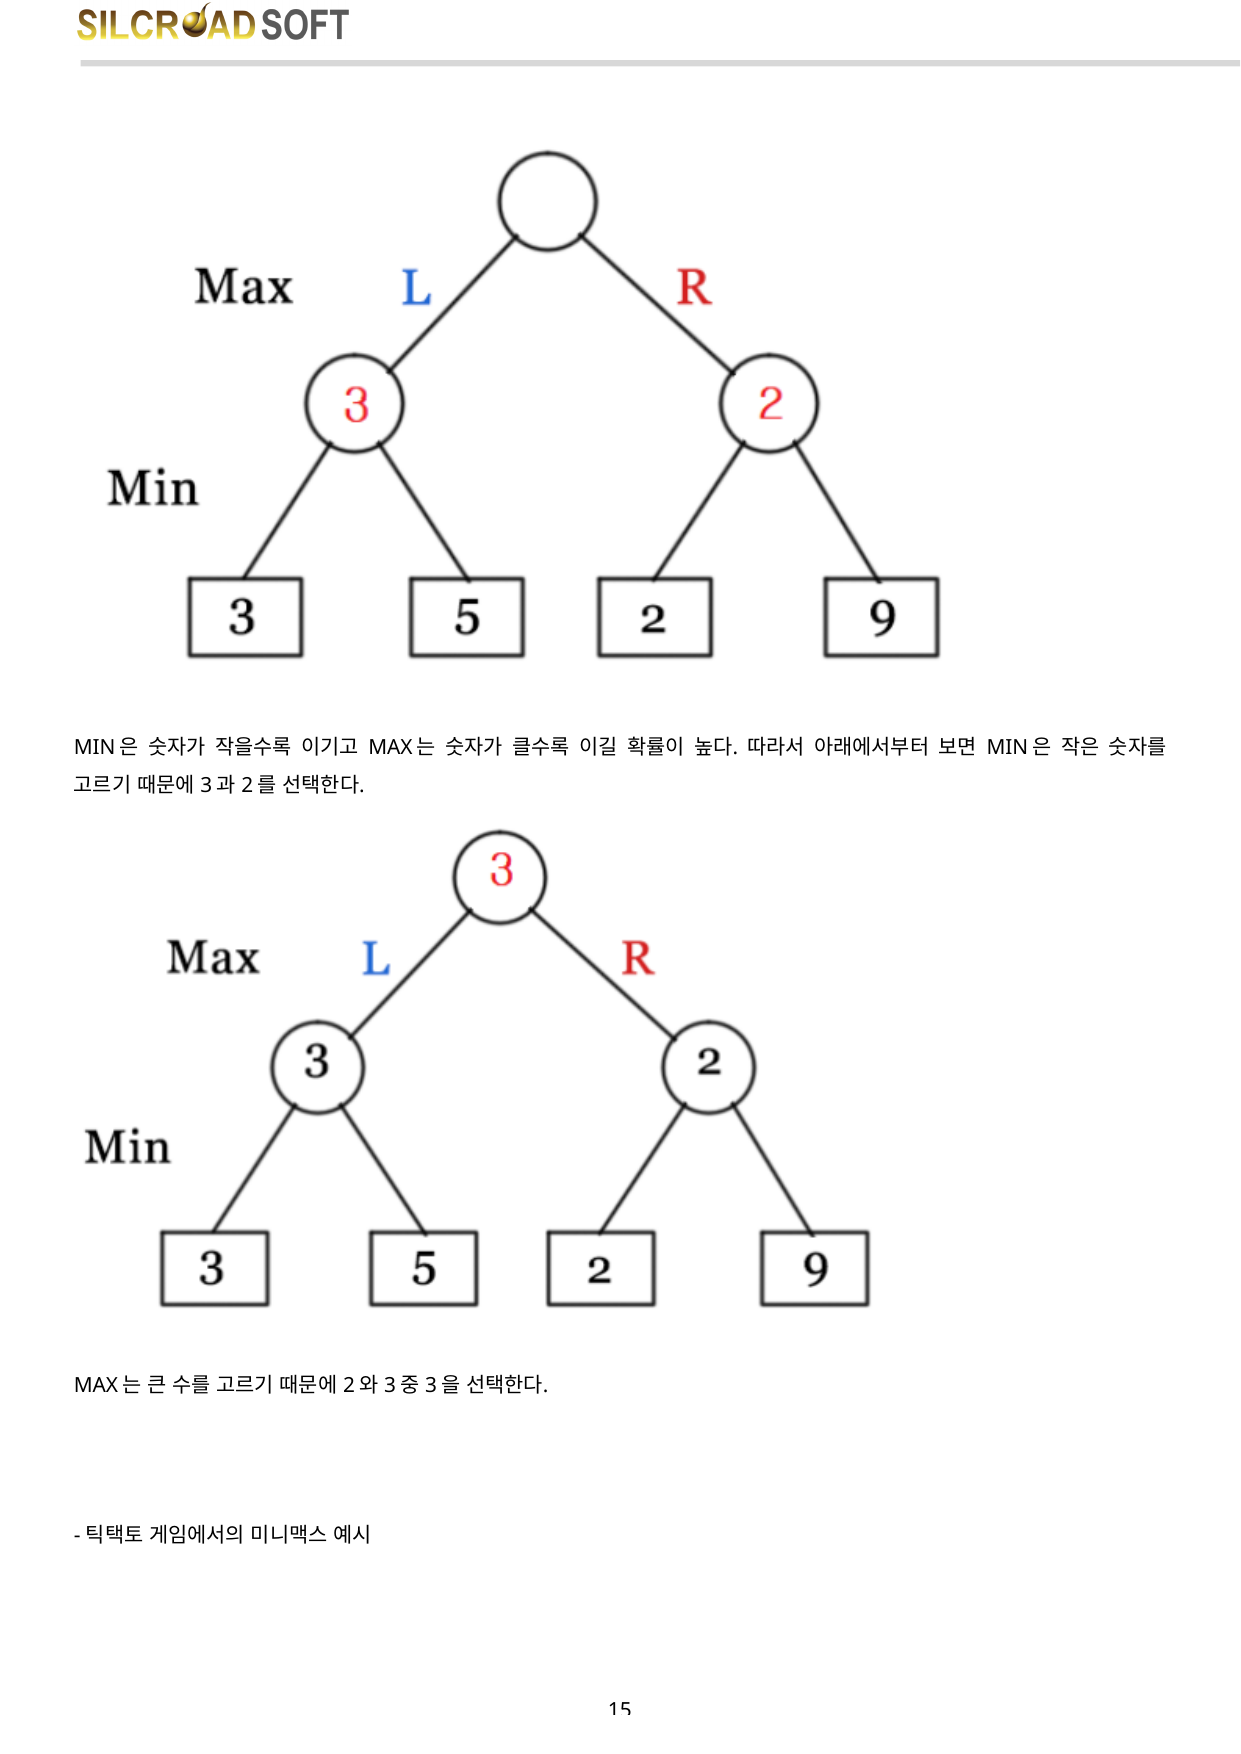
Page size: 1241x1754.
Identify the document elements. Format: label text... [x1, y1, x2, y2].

picture [73, 801, 914, 1352]
picture [73, 89, 974, 698]
text - 틱택토 게임에서의 미니맥스 예시 [73, 1514, 1166, 1552]
picture [73, 0, 353, 46]
text MAX는 큰 수를 고르기 때문에 2와 3중 3을 선택한다. [73, 1364, 1166, 1402]
text MIN은 숫자가 작을수록 이기고 MAX는 숫자가 클수록 이길 확률이 높다. 따라서 아래에서부터 보면 MIN은 작은 숫자를 고르기 때문에 3과 2를 선택한다. [73, 727, 1166, 802]
